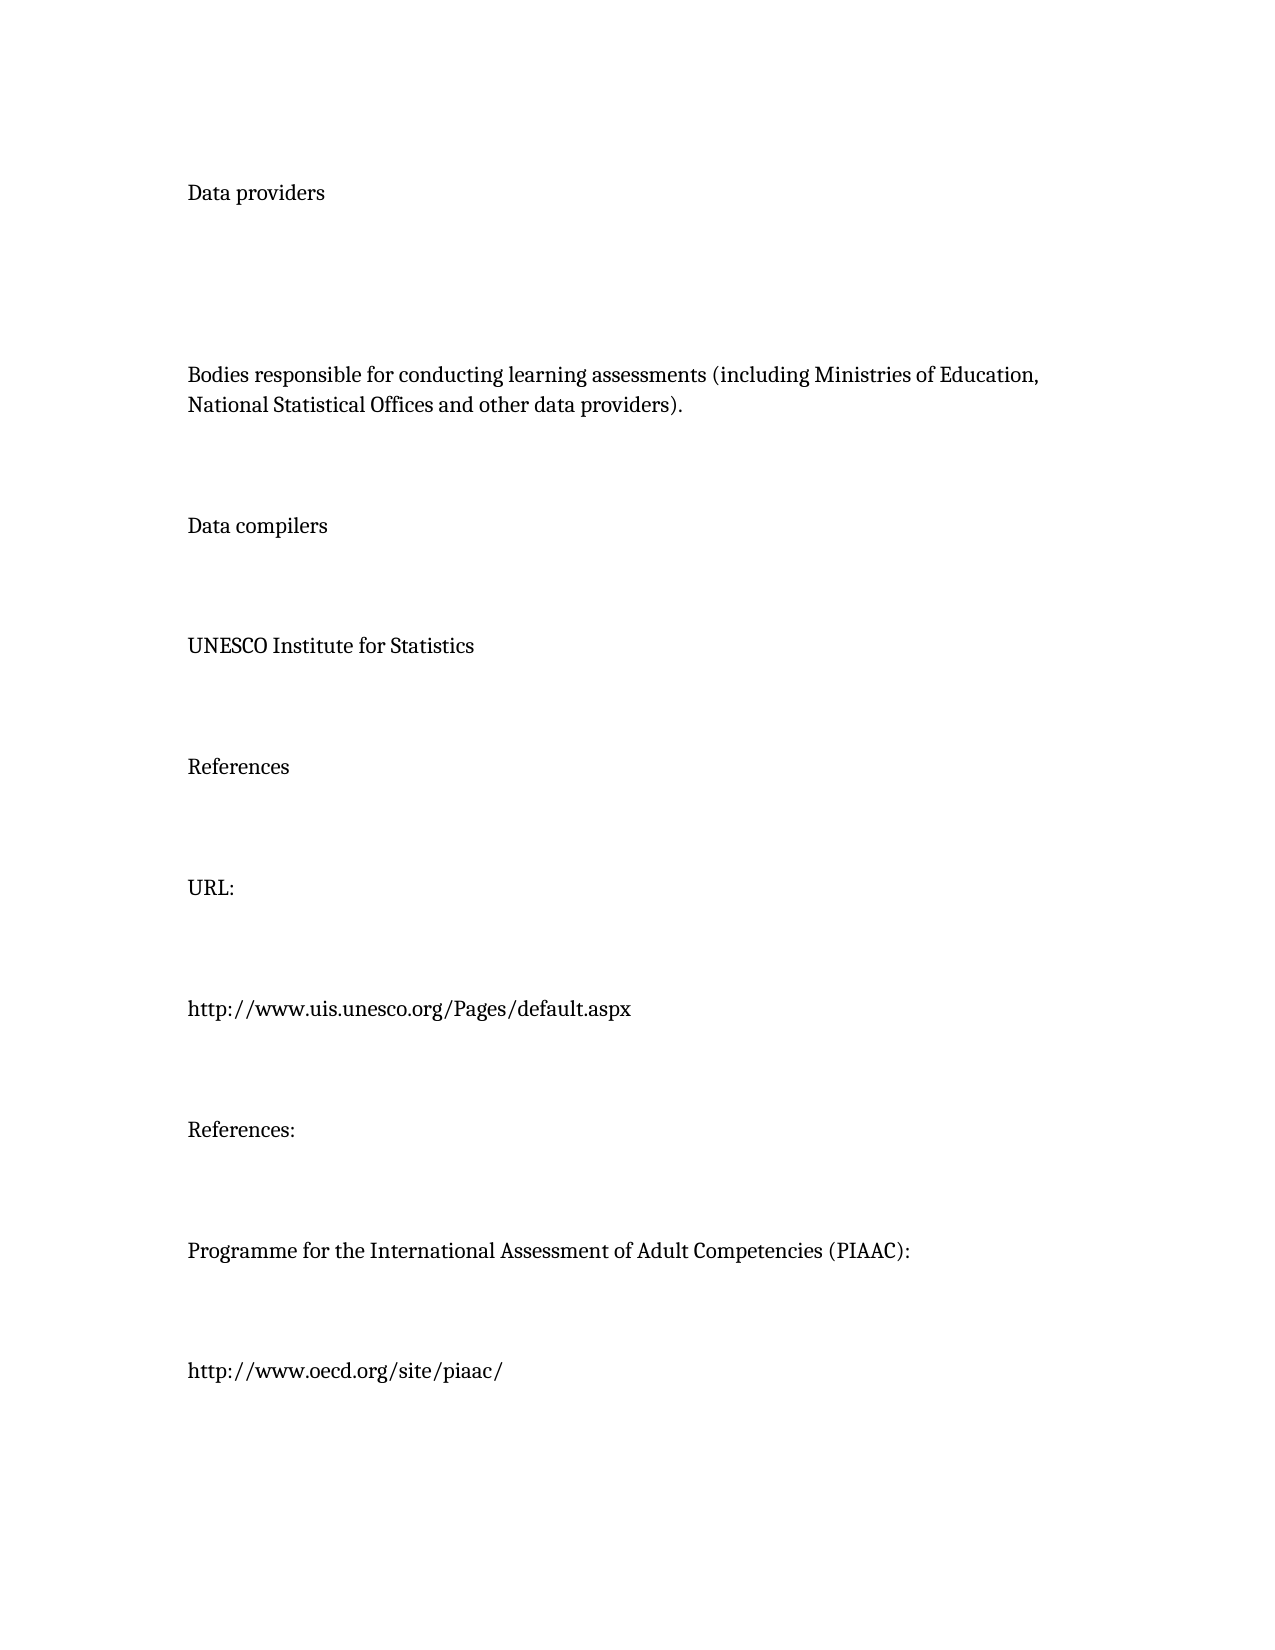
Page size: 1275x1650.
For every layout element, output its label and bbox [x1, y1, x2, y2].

text [187, 150, 1087, 1475]
